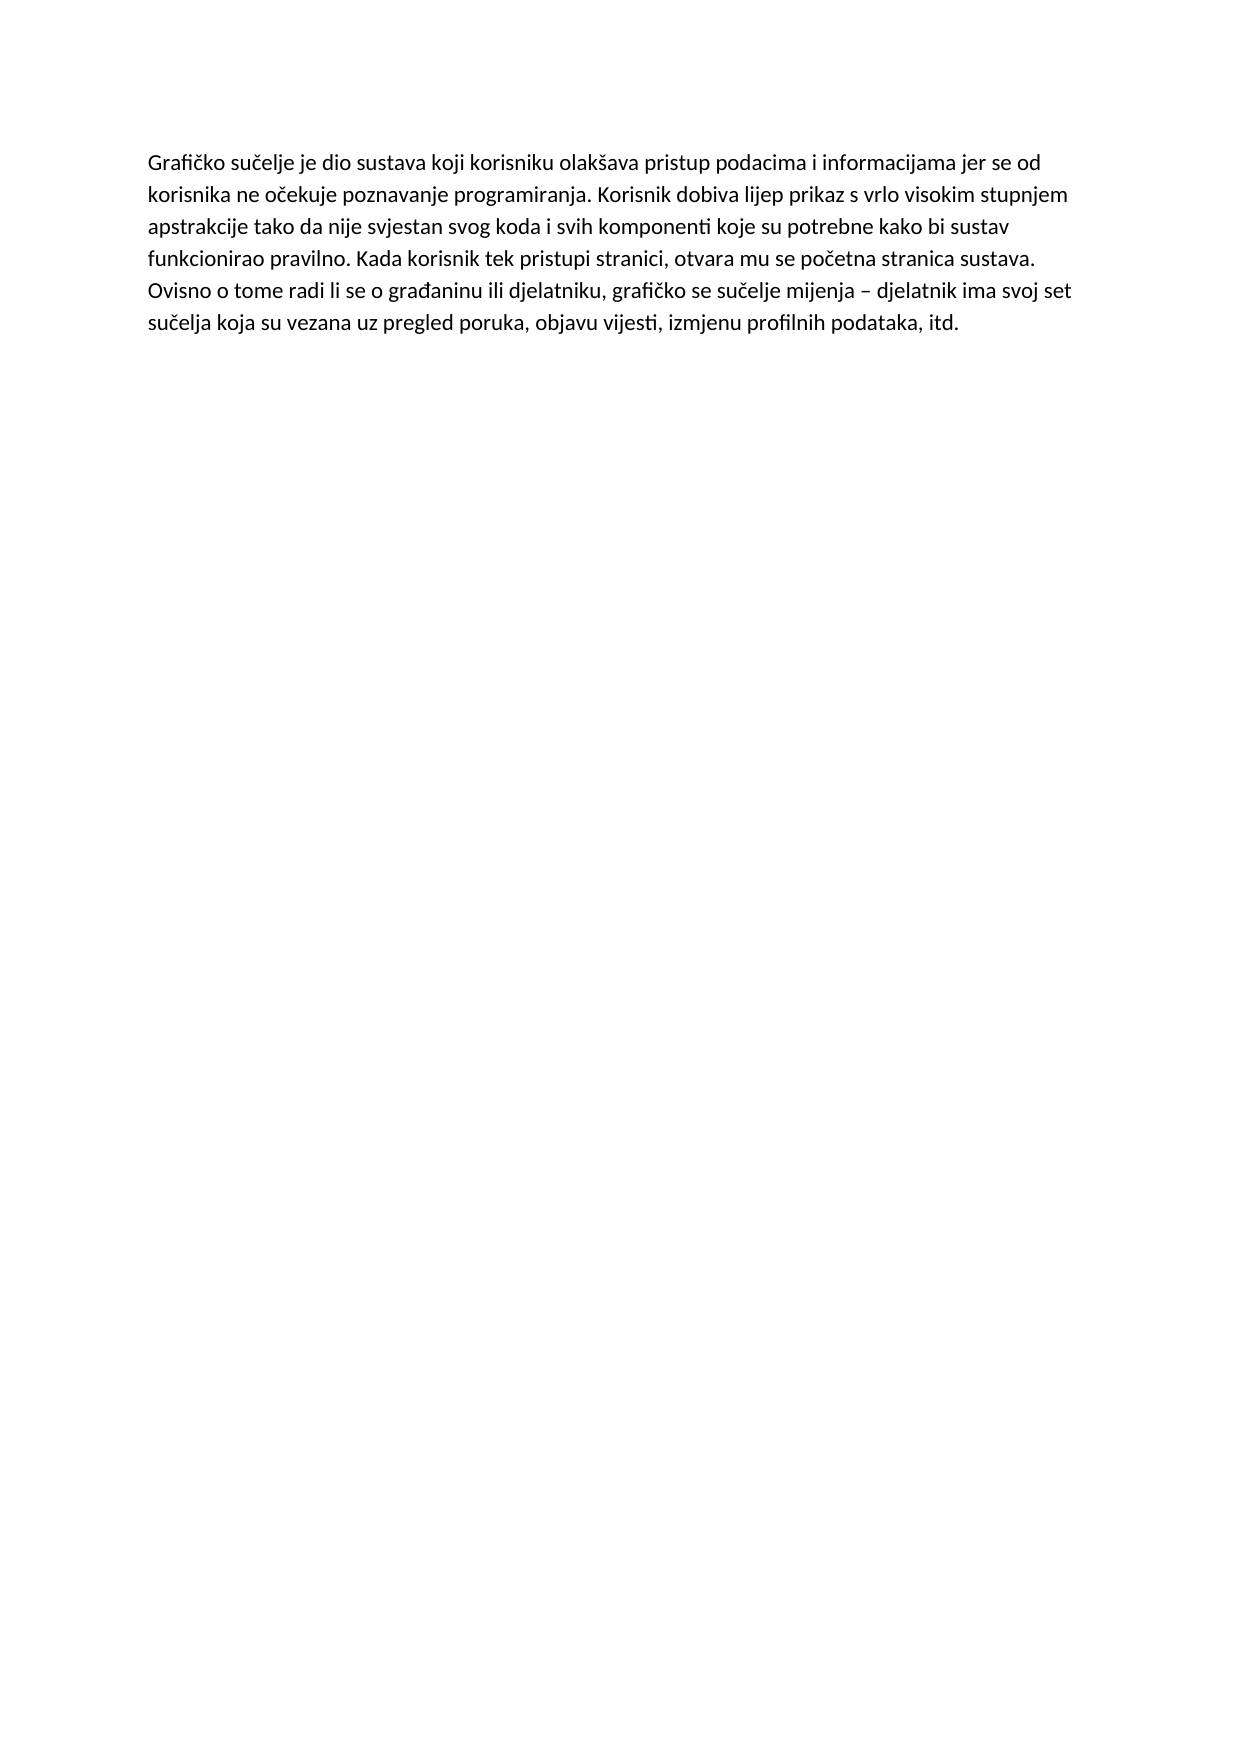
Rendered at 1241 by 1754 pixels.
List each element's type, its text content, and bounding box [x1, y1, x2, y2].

text Grafičko sučelje je dio sustava koji korisniku olakšava pristup podacima i informacijama jer se od korisnika ne očekuje poznavanje programiranja. Korisnik dobiva lijep prikaz s vrlo visokim stupnjem apstrakcije tako da nije svjestan svog koda i svih komponenti koje su potrebne kako bi sustav funkcionirao pravilno. Kada korisnik tek pristupi stranici, otvara mu se početna stranica sustava. Ovisno o tome radi li se o građaninu ili djelatniku, grafičko se sučelje mijenja – djelatnik ima svoj set sučelja koja su vezana uz pregled poruka, objavu vijesti, izmjenu profilnih podataka, itd. [148, 148, 1093, 337]
